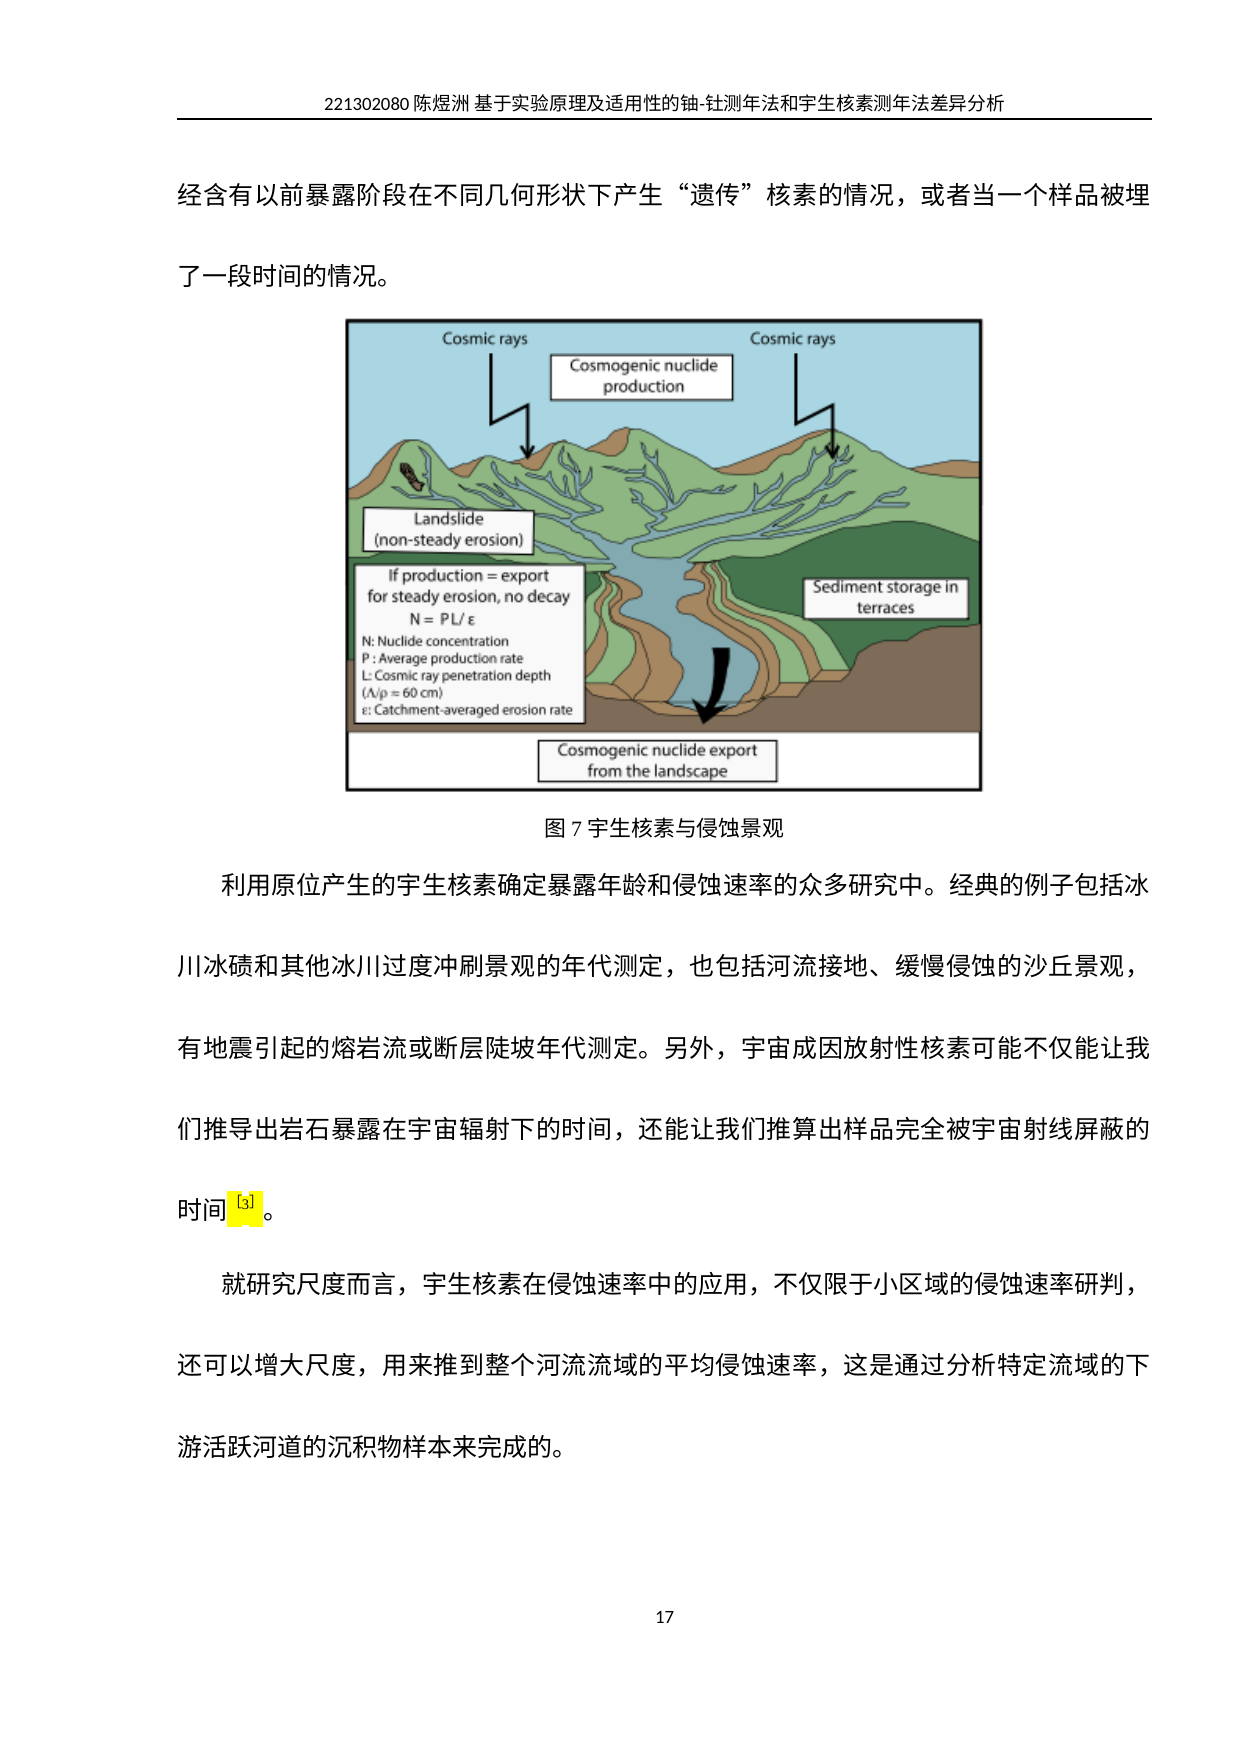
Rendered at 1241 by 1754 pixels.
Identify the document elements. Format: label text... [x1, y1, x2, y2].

text 图7 宇生核素与侵蚀景观 [177, 811, 1152, 843]
text 就研究尺度而言，宇生核素在侵蚀速率中的应用，不仅限于小区域的侵蚀速率研判，还可以增大尺度，用来推到整个河流流域的平均侵蚀速率，这是通过分析特定流域的下游活跃河道的沉积物样本来完成的。 [177, 1250, 1152, 1478]
text 利用原位产生的宇生核素确定暴露年龄和侵蚀速率的众多研究中。经典的例子包括冰川冰碛和其他冰川过度冲刷景观的年代测定，也包括河流接地、缓慢侵蚀的沙丘景观，有地震引起的熔岩流或断层陡坡年代测定。另外，宇宙成因放射性核素可能不仅能让我们推导出岩石暴露在宇宙辐射下的时间，还能让我们推算出样品完全被宇宙射线屏蔽的时间［3］。 [177, 851, 1152, 1241]
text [177, 161, 1152, 307]
picture [341, 316, 987, 795]
